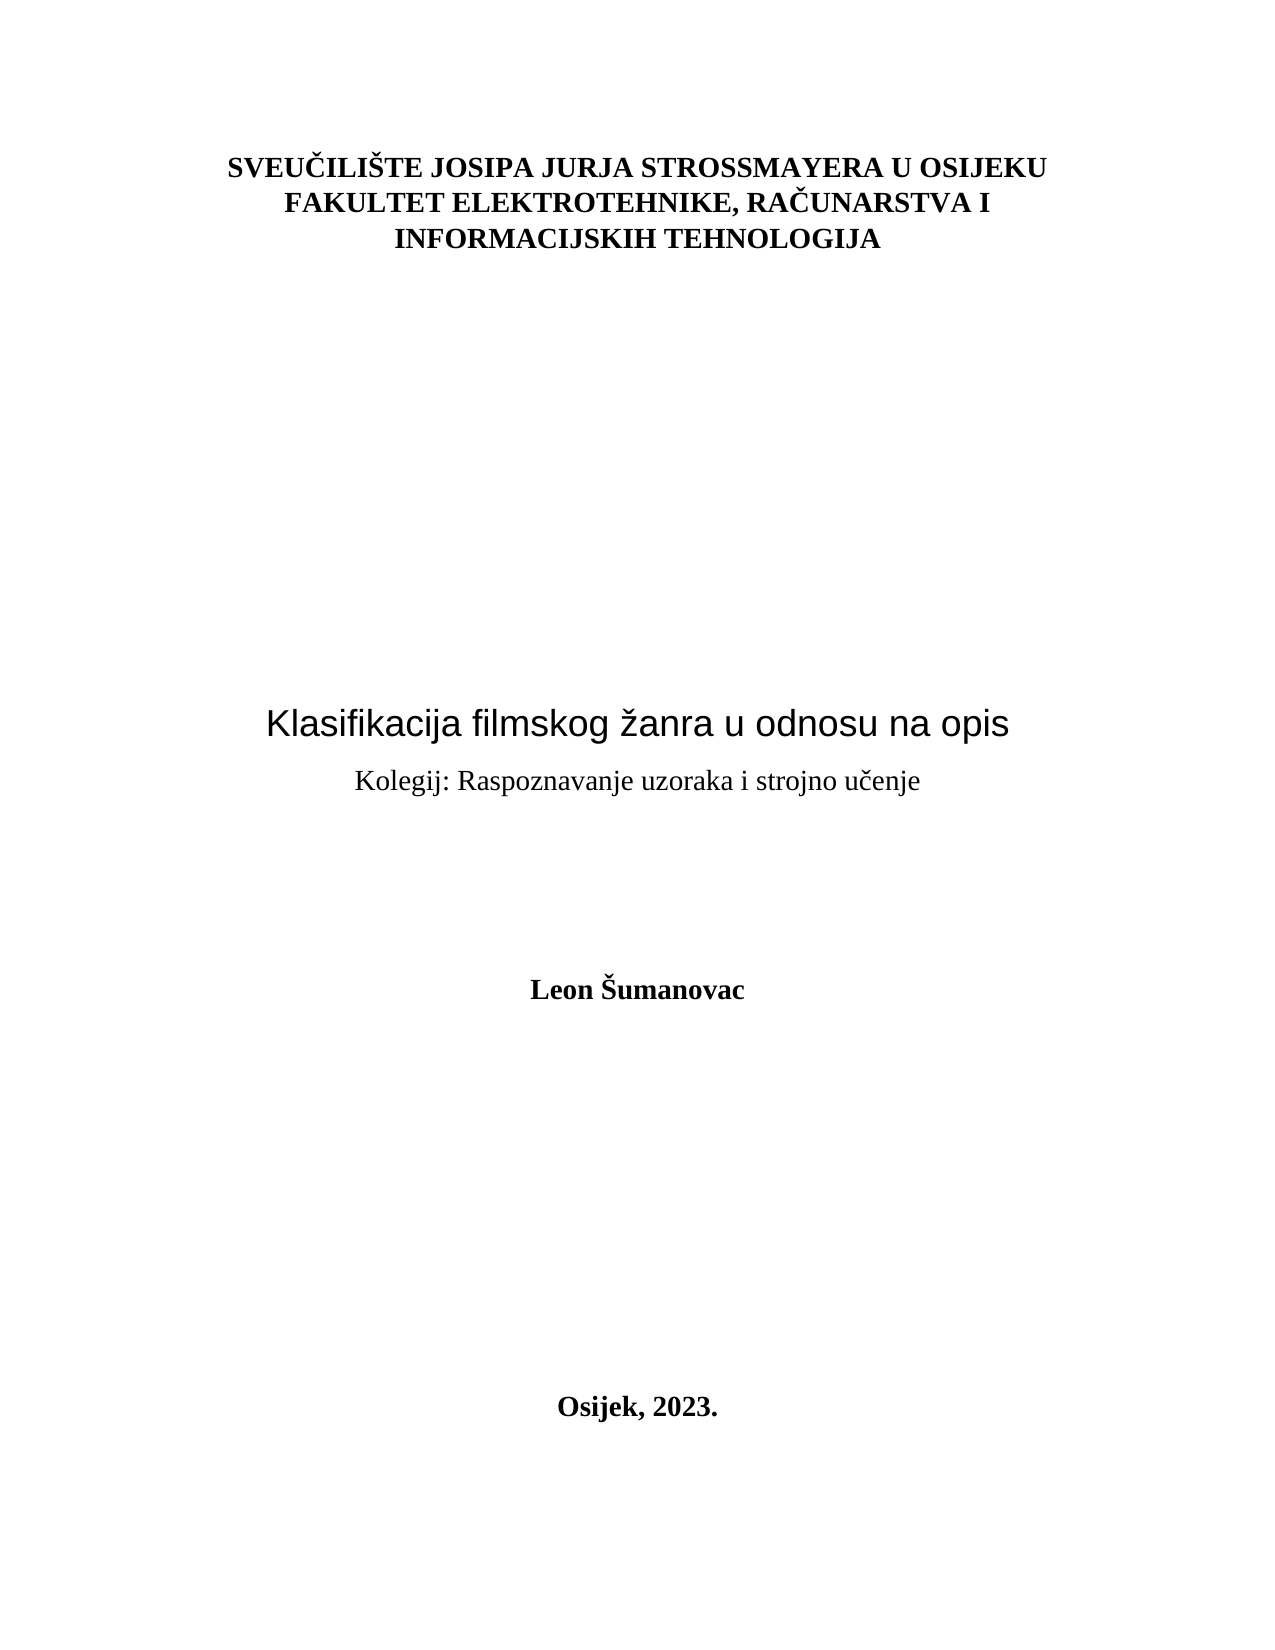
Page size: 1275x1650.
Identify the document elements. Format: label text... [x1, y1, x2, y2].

text Kolegij: Raspoznavanje uzoraka i strojno učenje [150, 763, 1125, 797]
text SVEUČILIŠTE JOSIPA JURJA STROSSMAYERA U OSIJEKU FAKULTET ELEKTROTEHNIKE, RAČUNARSTVA I INFORMACIJSKIH TEHNOLOGIJA [150, 150, 1125, 254]
text Klasifikacija filmskog žanra u odnosu na opis [150, 701, 1125, 744]
text Leon Šumanovac [150, 972, 1125, 1005]
text Osijek, 2023. [150, 1389, 1125, 1423]
